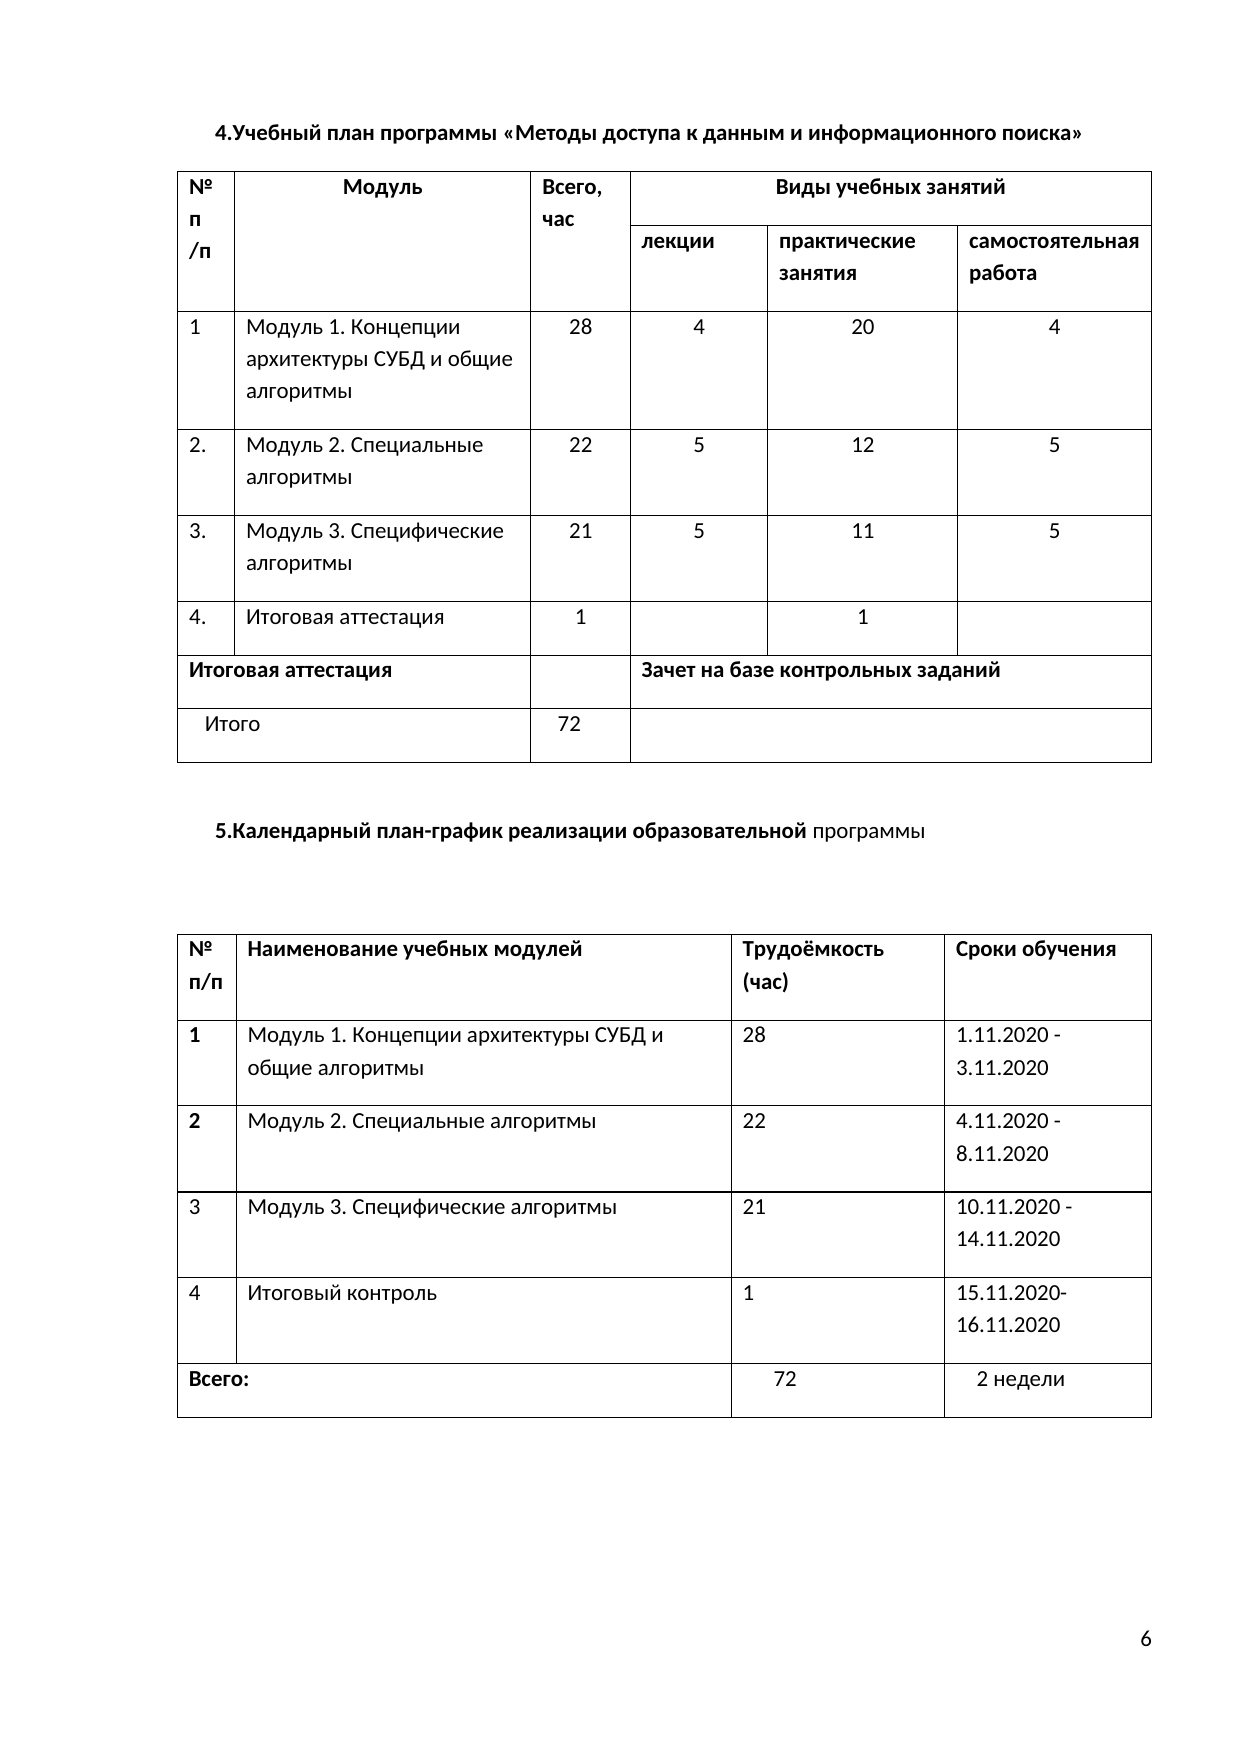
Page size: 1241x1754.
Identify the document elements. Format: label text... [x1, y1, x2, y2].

table_cell 21 [732, 1193, 944, 1277]
table_cell 4. [178, 602, 234, 654]
table_cell 1 [768, 602, 957, 654]
table_cell 1 [531, 602, 630, 654]
table_cell [531, 656, 630, 708]
table_cell 15.11.2020-16.11.2020 [945, 1278, 1151, 1363]
table_cell Итоговая аттестация [178, 656, 530, 708]
table_cell Модуль 3. Специфические алгоритмы [237, 1193, 731, 1277]
table_cell Модуль 1. Концепции архитектуры СУБД и общие алгоритмы [235, 312, 530, 429]
table_cell Модуль 2. Специальные алгоритмы [237, 1106, 731, 1191]
table_cell лекции [631, 226, 767, 311]
table_header № п/п [178, 935, 236, 1019]
table_cell 20 [768, 312, 957, 429]
table_cell 10.11.2020 - 14.11.2020 [945, 1193, 1151, 1277]
table_cell 2. [178, 430, 234, 515]
table_cell Всего: [178, 1364, 731, 1417]
table_cell 28 [732, 1021, 944, 1105]
table_header Трудоёмкость (час) [732, 935, 944, 1019]
table_cell 1 [178, 1021, 236, 1105]
table_cell Итоговый контроль [237, 1278, 731, 1363]
table_cell 21 [531, 516, 630, 601]
table_cell 5 [958, 430, 1151, 515]
table_cell 2 недели [945, 1364, 1151, 1417]
table_cell Модуль 2. Специальные алгоритмы [235, 430, 530, 515]
table_cell Модуль 1. Концепции архитектуры СУБД и общие алгоритмы [237, 1021, 731, 1105]
table_cell 4 [178, 1278, 236, 1363]
table_cell 5 [958, 516, 1151, 601]
table_cell Зачет на базе контрольных заданий [631, 656, 1151, 708]
table_cell [631, 602, 767, 654]
table_cell 11 [768, 516, 957, 601]
table_header Виды учебных занятий [631, 172, 1151, 225]
table_cell 4 [958, 312, 1151, 429]
table_cell Итого [178, 709, 530, 762]
table_cell [958, 602, 1151, 654]
table_cell практические занятия [768, 226, 957, 311]
table_cell 5 [631, 430, 767, 515]
table_cell 4.11.2020 - 8.11.2020 [945, 1106, 1151, 1191]
table_cell 3 [178, 1193, 236, 1277]
table_cell 4 [631, 312, 767, 429]
table_cell 1.11.2020 - 3.11.2020 [945, 1021, 1151, 1105]
table_cell 72 [732, 1364, 944, 1417]
table_header Сроки обучения [945, 935, 1151, 1019]
table_cell Итоговая аттестация [235, 602, 530, 654]
table_cell 2 [178, 1106, 236, 1191]
list 4.Учебный план программы «Методы доступа к данным и информационного поиска» [215, 118, 1152, 146]
table_cell Модуль 3. Специфические алгоритмы [235, 516, 530, 601]
table_header Наименование учебных модулей [237, 935, 731, 1019]
table_cell 28 [531, 312, 630, 429]
table_header № п/п [178, 172, 234, 311]
table_cell 22 [531, 430, 630, 515]
table_cell [631, 709, 1151, 762]
table_cell самостоятельная работа [958, 226, 1151, 311]
table_cell 3. [178, 516, 234, 601]
table_header Модуль [235, 172, 530, 311]
list 5.Календарный план-график реализации образовательной программы [215, 816, 1152, 844]
table_cell 12 [768, 430, 957, 515]
table_header Всего, час [531, 172, 630, 311]
table_cell 1 [732, 1278, 944, 1363]
table_cell 22 [732, 1106, 944, 1191]
table_cell 1 [178, 312, 234, 429]
table_cell 72 [531, 709, 630, 762]
table_cell 5 [631, 516, 767, 601]
